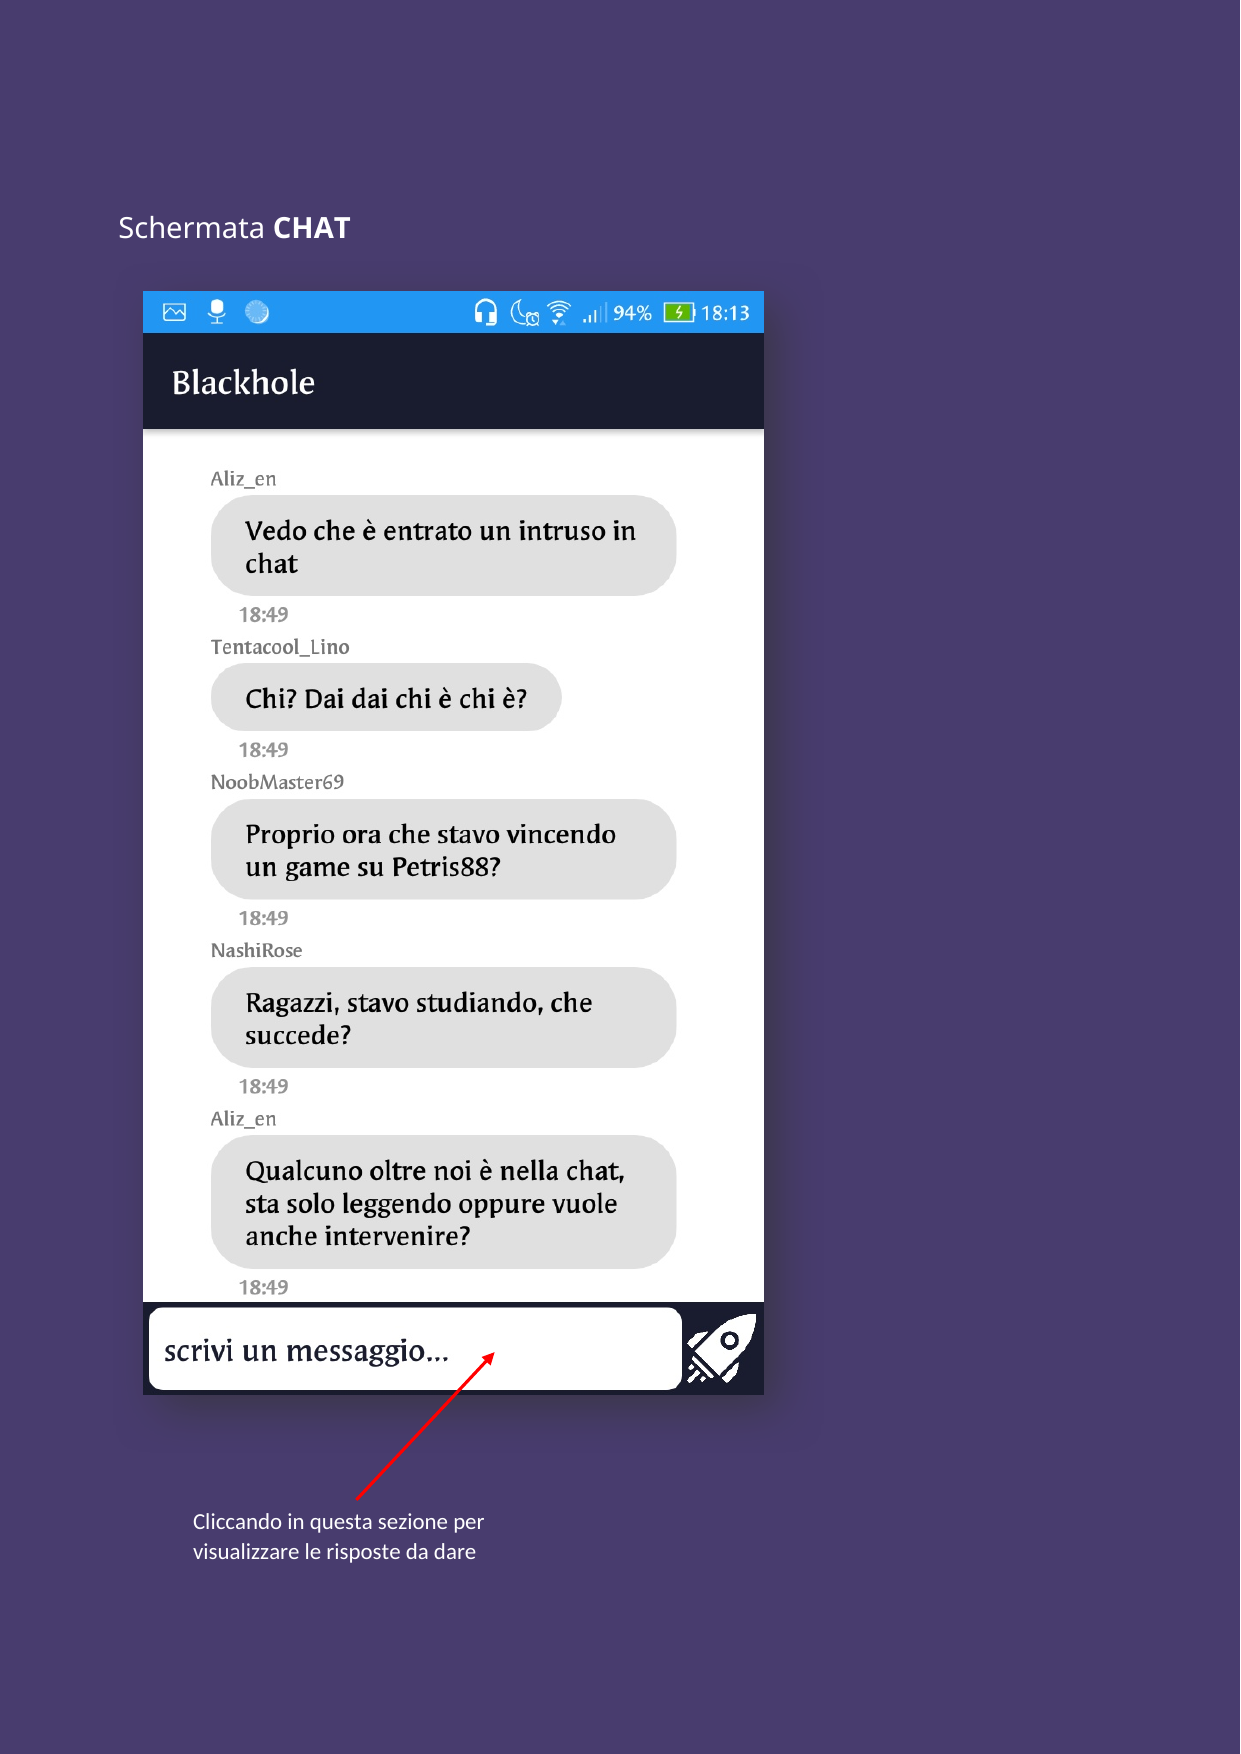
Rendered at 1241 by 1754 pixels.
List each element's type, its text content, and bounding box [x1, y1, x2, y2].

picture [143, 291, 764, 1395]
text Schermata CHAT [118, 207, 1122, 247]
